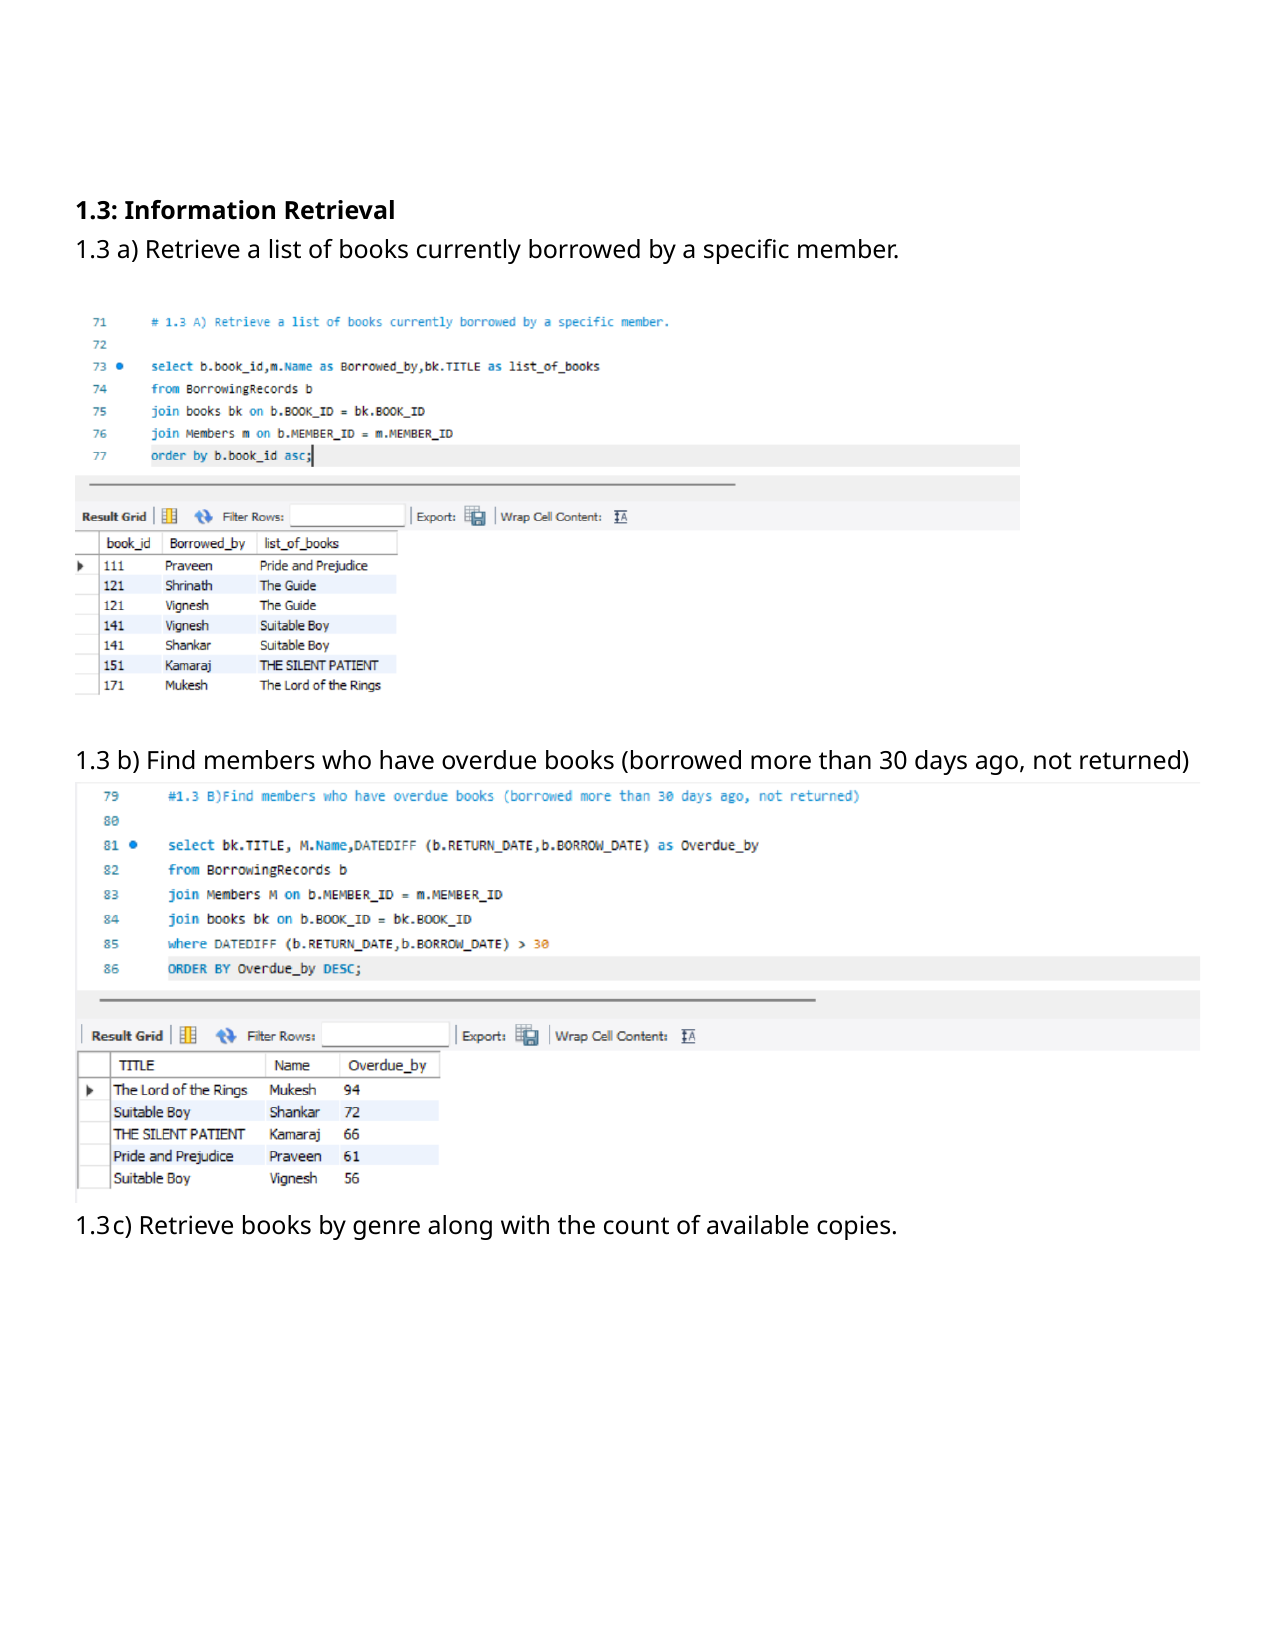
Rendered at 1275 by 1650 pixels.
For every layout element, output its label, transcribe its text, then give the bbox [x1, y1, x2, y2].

picture [75, 782, 1200, 1203]
list c) Retrieve books by genre along with the count of available copies. [75, 1207, 1200, 1242]
text 1.3 b) Find members who have overdue books (borrowed more than 30 days ago, not returned) [75, 704, 1200, 777]
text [75, 75, 1200, 699]
picture [75, 310, 1020, 699]
